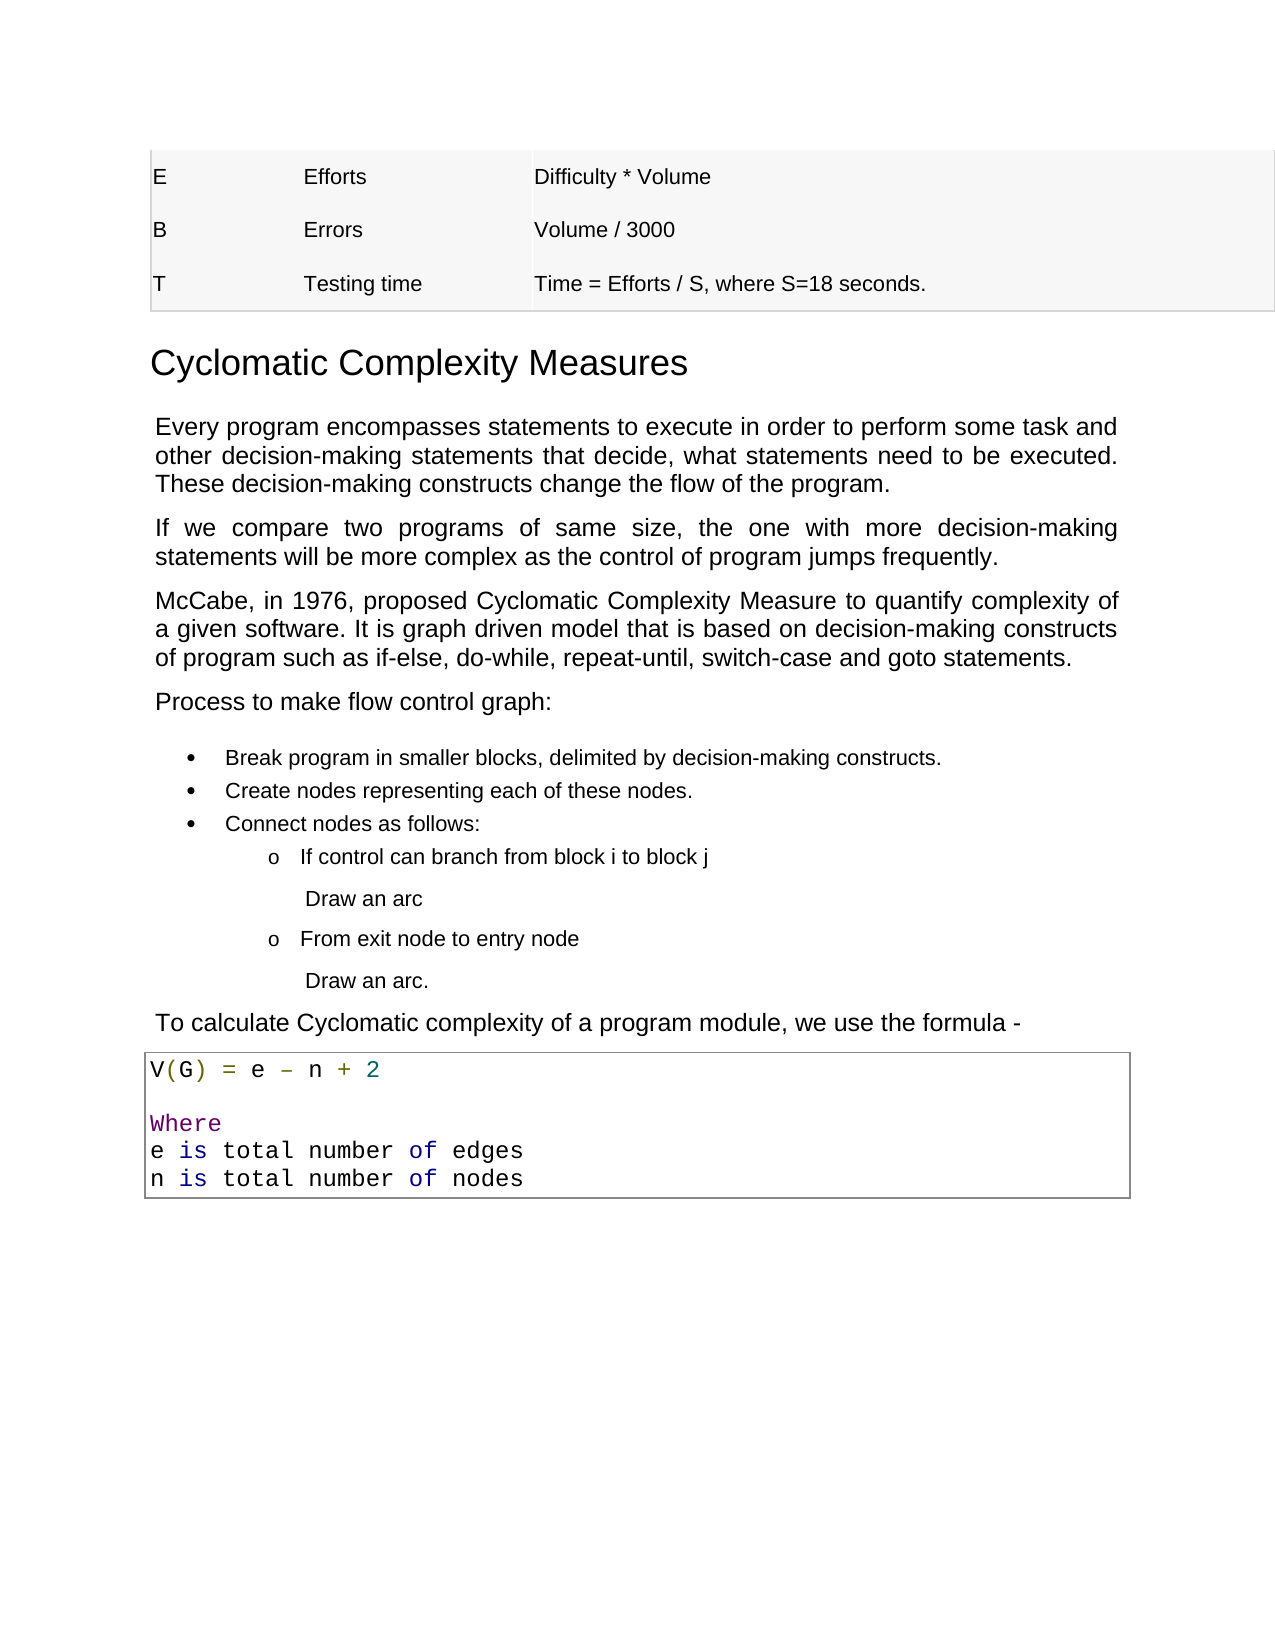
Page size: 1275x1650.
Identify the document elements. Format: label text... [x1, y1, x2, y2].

table_cell Time = Efforts / S, where S=18 seconds. [533, 257, 1274, 310]
text Draw an arc [305, 886, 1120, 911]
text McCabe, in 1976, proposed Cyclomatic Complexity Measure to quantify complexity of a given software. It is graph driven model that is based on decision-making constructs of program such as if-else, do-while, repeat-until, switch-case and goto statements. [155, 586, 1120, 672]
table_cell E [152, 150, 302, 203]
table_cell Volume / 3000 [533, 203, 1274, 257]
table_cell Errors [302, 203, 532, 257]
text Where [150, 1112, 1125, 1139]
list Break program in smaller blocks, delimited by decision-making constructs. [187, 745, 1125, 770]
table_cell T [152, 257, 302, 310]
table_cell B [152, 203, 302, 257]
text e is total number of edges [150, 1139, 1125, 1160]
list Create nodes representing each of these nodes. [187, 778, 1125, 803]
text To calculate Cyclomatic complexity of a program module, we use the formula - [155, 1008, 1120, 1037]
text n is total number of nodes [146, 1160, 1129, 1197]
text Process to make flow control graph: [155, 687, 1120, 716]
list From exit node to entry node [267, 926, 1120, 953]
text V(G) = e – n + 2 [146, 1053, 1129, 1084]
list Connect nodes as follows: [187, 811, 1125, 836]
text Draw an arc. [305, 968, 1120, 993]
text Every program encompasses statements to execute in order to perform some task and other decision-making statements that decide, what statements need to be executed. These decision-making constructs change the flow of the program. [155, 412, 1120, 498]
list If control can branch from block i to block j [267, 844, 1120, 871]
table_cell Testing time [302, 257, 532, 310]
text Cyclomatic Complexity Measures [150, 341, 1125, 383]
table_cell Difficulty * Volume [533, 150, 1274, 203]
table_cell Efforts [302, 150, 532, 203]
text If we compare two programs of same size, the one with more decision-making statements will be more complex as the control of program jumps frequently. [155, 513, 1120, 571]
